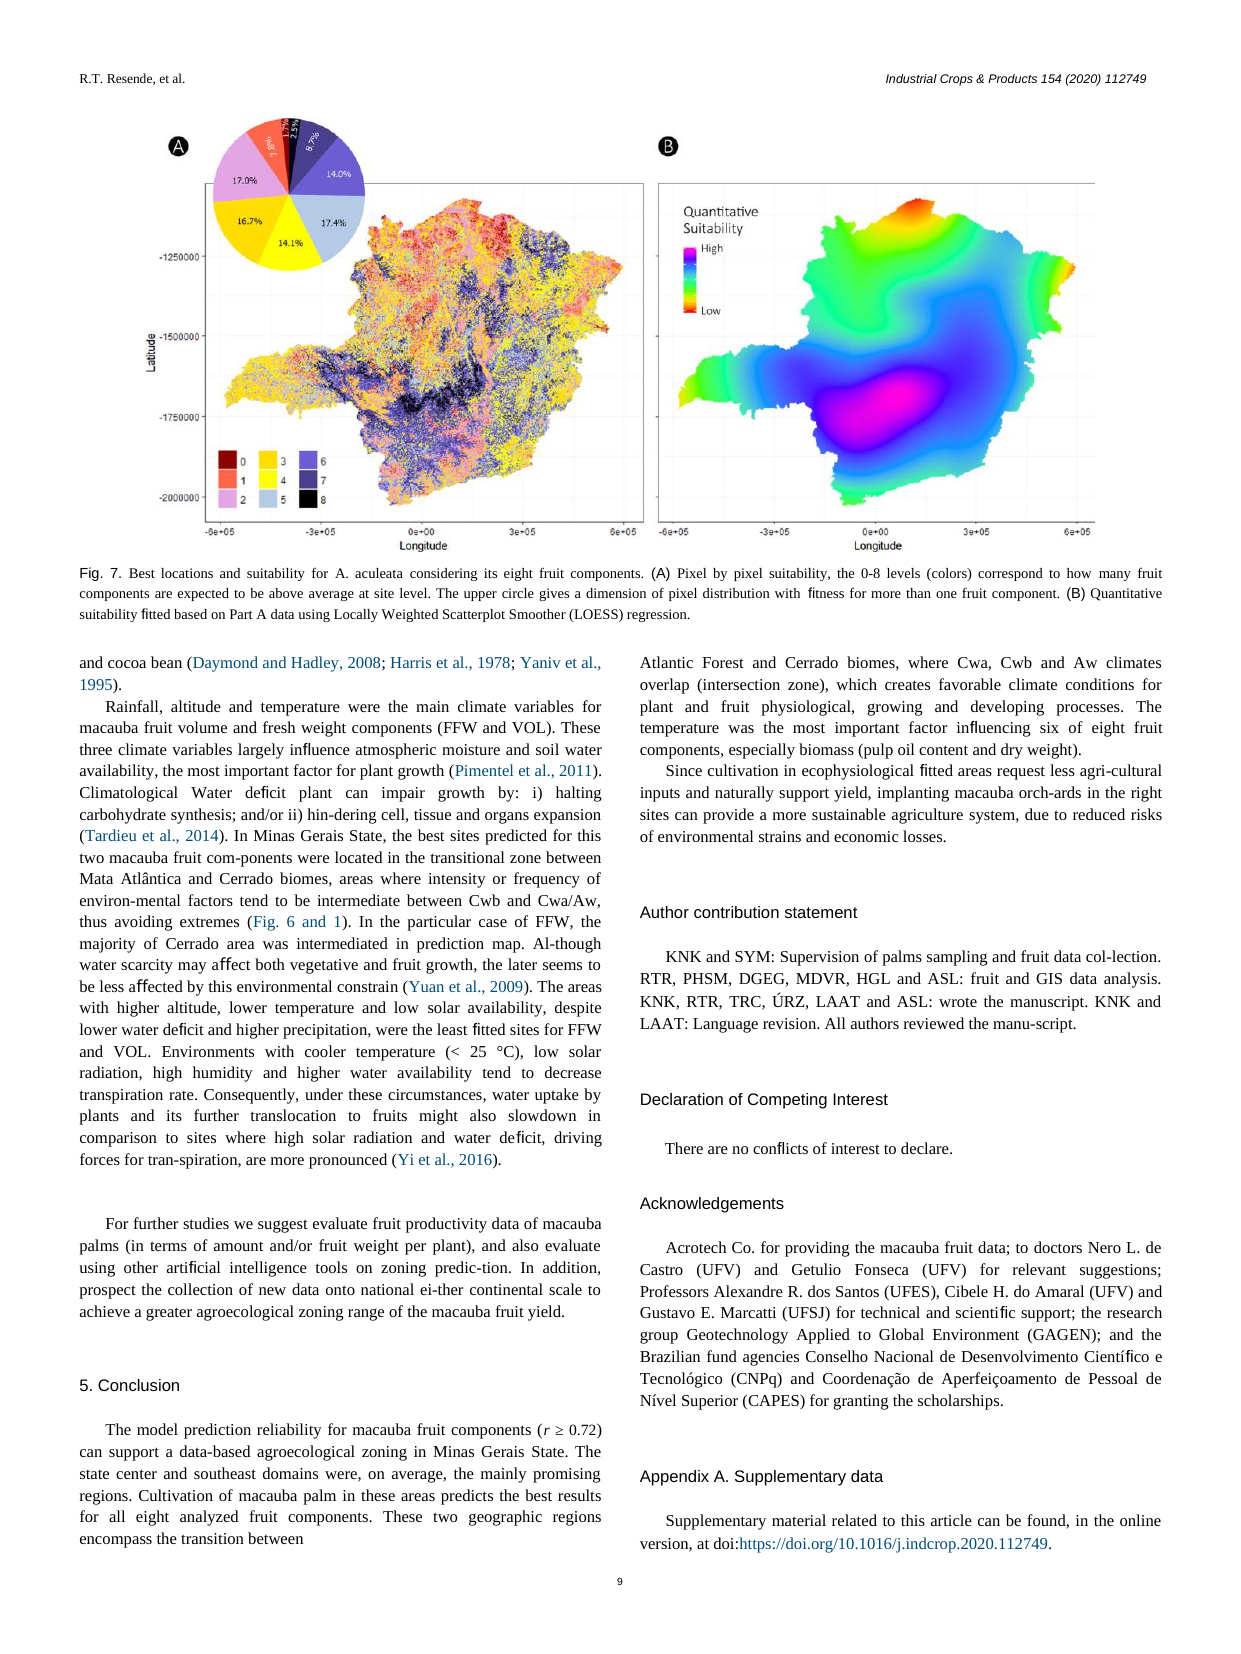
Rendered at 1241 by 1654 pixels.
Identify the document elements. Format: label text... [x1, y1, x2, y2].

text Declaration of Competing Interest [639, 1089, 1162, 1108]
text Since cultivation in ecophysiological fitted areas request less agri-cultural inputs and naturally support yield, implanting macauba orch-ards in the right sites can provide a more sustainable agriculture system, due to reduced risks of environmental strains and economic losses. [639, 761, 1162, 846]
text and cocoa bean (Daymond and Hadley, 2008; Harris et al., 1978; Yaniv et al., 1995). [79, 653, 602, 694]
text For further studies we suggest evaluate fruit productivity data of macauba palms (in terms of amount and/or fruit weight per plant), and also evaluate using other artificial intelligence tools on zoning predic-tion. In addition, prospect the collection of new data onto national ei-ther continental scale to achieve a greater agroecological zoning range of the macauba fruit yield. [79, 1214, 602, 1321]
text Appendix A. Supplementary data [639, 1467, 1162, 1486]
text Rainfall, altitude and temperature were the main climate variables for macauba fruit volume and fresh weight components (FFW and VOL). These three climate variables largely influence atmospheric moisture and soil water availability, the most important factor for plant growth (Pimentel et al., 2011). Climatological Water deficit plant can impair growth by: i) halting carbohydrate synthesis; and/or ii) hin-dering cell, tissue and organs expansion (Tardieu et al., 2014). In Minas Gerais State, the best sites predicted for this two macauba fruit com-ponents were located in the transitional zone between Mata Atlântica and Cerrado biomes, areas where intensity or frequency of environ-mental factors tend to be intermediate between Cwb and Cwa/Aw, thus avoiding extremes (Fig. 6 and 1). In the particular case of FFW, the majority of Cerrado area was intermediated in prediction map. Al-though water scarcity may aﬀect both vegetative and fruit growth, the later seems to be less aﬀected by this environmental constrain (Yuan et al., 2009). The areas with higher altitude, lower temperature and low solar availability, despite lower water deficit and higher precipitation, were the least fitted sites for FFW and VOL. Environments with cooler temperature (< 25 °C), low solar radiation, high humidity and higher water availability tend to decrease transpiration rate. Consequently, under these circumstances, water uptake by plants and its further translocation to fruits might also slowdown in comparison to sites where high solar radiation and water deficit, driving forces for tran-spiration, are more pronounced (Yi et al., 2016). [79, 696, 602, 1168]
text Supplementary material related to this article can be found, in the online version, at doi:https://doi.org/10.1016/j.indcrop.2020.112749. [639, 1511, 1162, 1553]
text Acrotech Co. for providing the macauba fruit data; to doctors Nero L. de Castro (UFV) and Getulio Fonseca (UFV) for relevant suggestions; Professors Alexandre R. dos Santos (UFES), Cibele H. do Amaral (UFV) and Gustavo E. Marcatti (UFSJ) for technical and scientific support; the research group Geotechnology Applied to Global Environment (GAGEN); and the Brazilian fund agencies Conselho Nacional de Desenvolvimento Científico e Tecnológico (CNPq) and Coordenação de Aperfeiçoamento de Pessoal de Nível Superior (CAPES) for granting the scholarships. [639, 1238, 1162, 1409]
text R.T. Resende, et al. Industrial Crops & Products 154 (2020) 112749 [79, 70, 1162, 86]
text Acknowledgements [639, 1194, 1162, 1213]
text The model prediction reliability for macauba fruit components (r ≥ 0.72) can support a data-based agroecological zoning in Minas Gerais State. The state center and southeast domains were, on average, the mainly promising regions. Cultivation of macauba palm in these areas predicts the best results for all eight analyzed fruit components. These two geographic regions encompass the transition between [79, 1420, 602, 1548]
text There are no conflicts of interest to declare. [664, 1138, 1162, 1158]
text Author contribution statement [639, 903, 1162, 922]
text Fig. 7. Best locations and suitability for A. aculeata considering its eight fruit components. (A) Pixel by pixel suitability, the 0-8 levels (colors) correspond to how many fruit components are expected to be above average at site level. The upper circle gives a dimension of pixel distribution with fitness for more than one fruit component. (B) Quantitative suitability fitted based on Part A data using Locally Weighted Scatterplot Smoother (LOESS) regression. [79, 564, 1162, 623]
text 5. Conclusion [79, 1376, 602, 1395]
picture [145, 118, 1095, 552]
text KNK and SYM: Supervision of palms sampling and fruit data col-lection. RTR, PHSM, DGEG, MDVR, HGL and ASL: fruit and GIS data analysis. KNK, RTR, TRC, ÚRZ, LAAT and ASL: wrote the manuscript. KNK and LAAT: Language revision. All authors reviewed the manu-script. [639, 947, 1162, 1033]
text Atlantic Forest and Cerrado biomes, where Cwa, Cwb and Aw climates overlap (intersection zone), which creates favorable climate conditions for plant and fruit physiological, growing and developing processes. The temperature was the most important factor influencing six of eight fruit components, especially biomass (pulp oil content and dry weight). [639, 653, 1162, 759]
